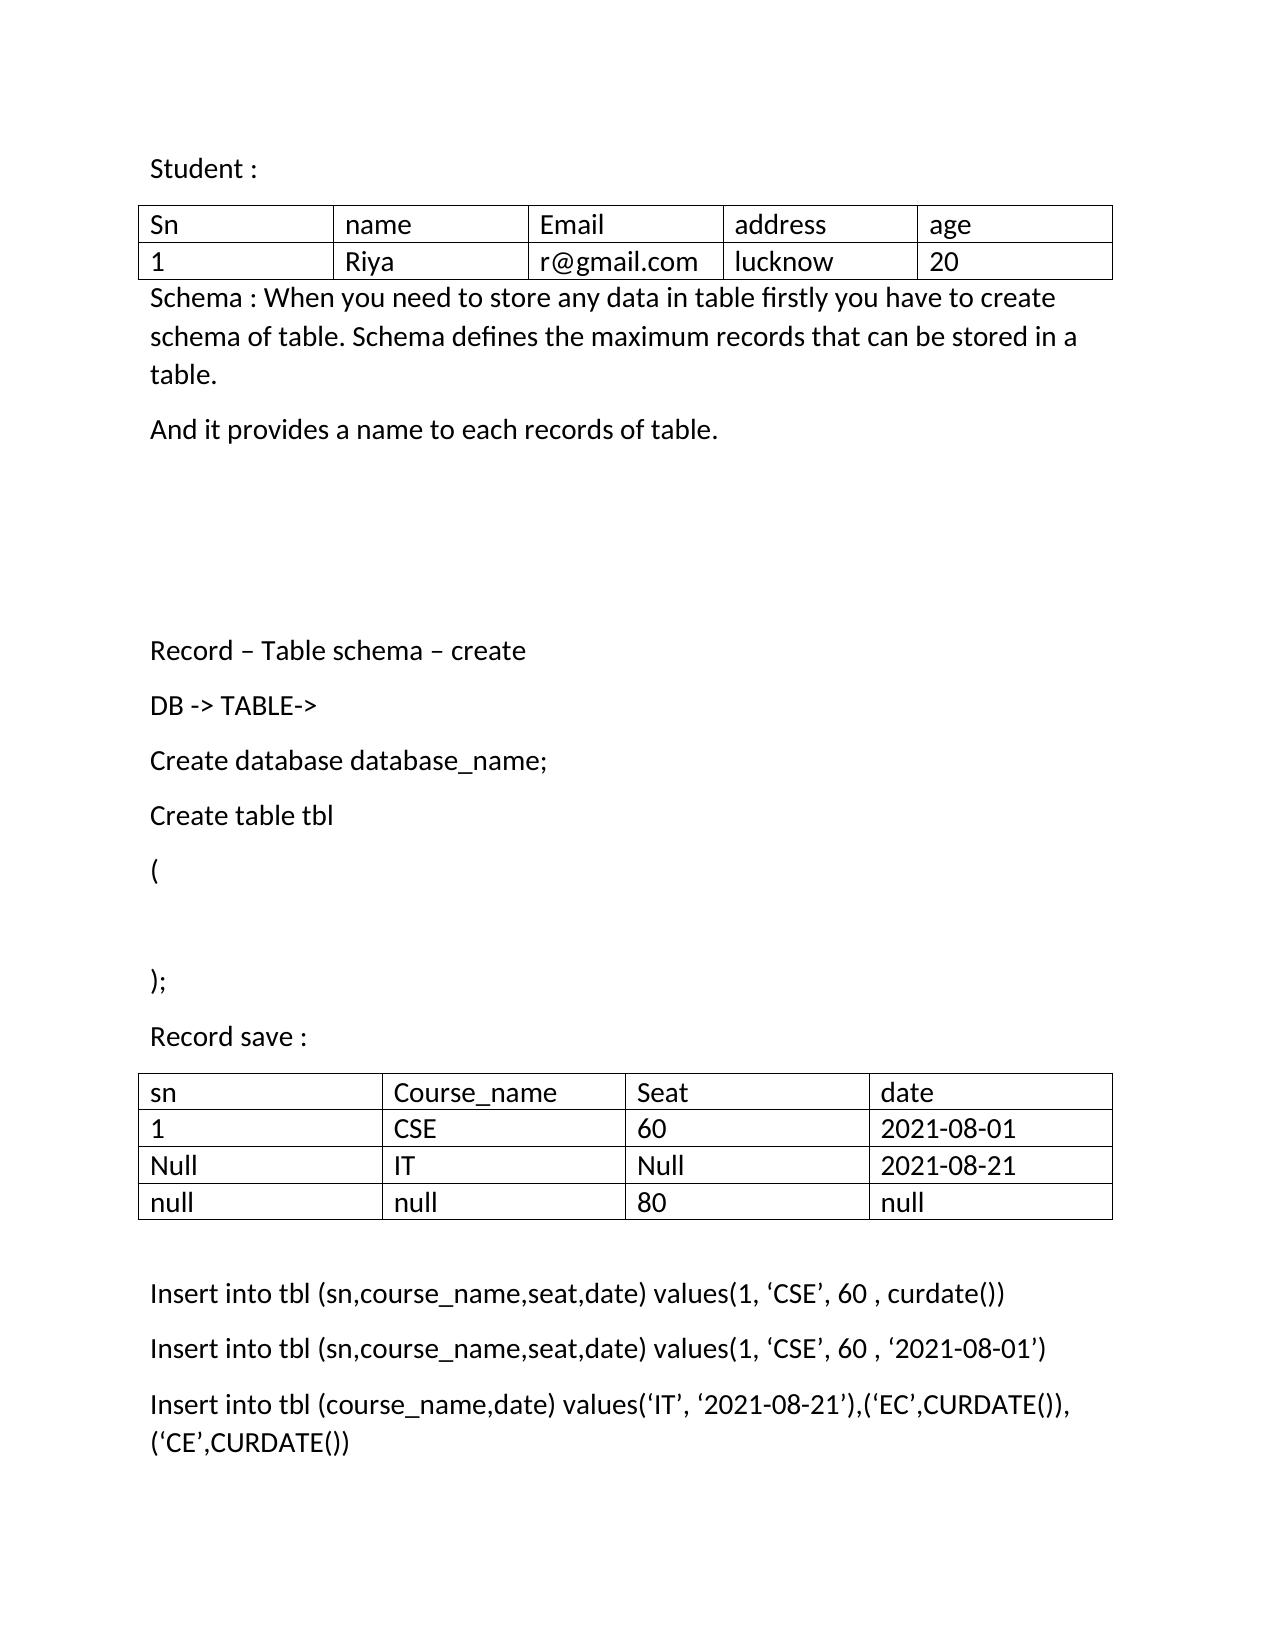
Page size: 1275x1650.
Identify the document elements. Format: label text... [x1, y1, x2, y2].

table_cell CSE [383, 1110, 625, 1146]
text Insert into tbl (course_name,date) values(‘IT’, ‘2021-08-21’),(‘EC’,CURDATE()),(‘CE’,CURDATE()) [150, 1386, 1125, 1460]
table_header Course_name [383, 1074, 625, 1109]
table_header address [724, 206, 917, 242]
text Insert into tbl (sn,course_name,seat,date) values(1, ‘CSE’, 60 , ‘2021-08-01’) [150, 1331, 1125, 1366]
table_header Seat [626, 1074, 869, 1109]
text Record – Table schema – create [150, 632, 1125, 667]
table_cell 80 [626, 1184, 869, 1219]
table_header Email [529, 206, 723, 242]
table_cell 2021-08-21 [870, 1147, 1112, 1183]
table_header date [870, 1074, 1112, 1109]
table_cell Null [139, 1147, 382, 1183]
table_cell lucknow [724, 243, 917, 278]
table_header sn [139, 1074, 382, 1109]
table_cell 1 [139, 1110, 382, 1146]
table_cell null [383, 1184, 625, 1219]
text Insert into tbl (sn,course_name,seat,date) values(1, ‘CSE’, 60 , curdate()) [150, 1276, 1125, 1311]
text And it provides a name to each records of table. [150, 411, 1125, 447]
text ( [150, 852, 1125, 888]
table_cell null [139, 1184, 382, 1219]
text ); [150, 962, 1125, 998]
table_cell Riya [334, 243, 528, 278]
text Create database database_name; [150, 742, 1125, 778]
table_cell 1 [139, 243, 333, 278]
table_cell r@gmail.com [529, 243, 723, 278]
text Record save : [150, 1018, 1125, 1053]
text Schema : When you need to store any data in table firstly you have to create schema of table. Schema defines the maximum records that can be stored in a table. [150, 279, 1125, 392]
table_header Sn [139, 206, 333, 242]
table_cell IT [383, 1147, 625, 1183]
table_header age [918, 206, 1112, 242]
table_cell 60 [626, 1110, 869, 1146]
table_cell 20 [918, 243, 1112, 278]
text Create table tbl [150, 797, 1125, 833]
table_header name [334, 206, 528, 242]
text DB -> TABLE-> [150, 687, 1125, 723]
text Student : [150, 150, 1125, 186]
table_cell Null [626, 1147, 869, 1183]
table_cell null [870, 1184, 1112, 1219]
table_cell 2021-08-01 [870, 1110, 1112, 1146]
